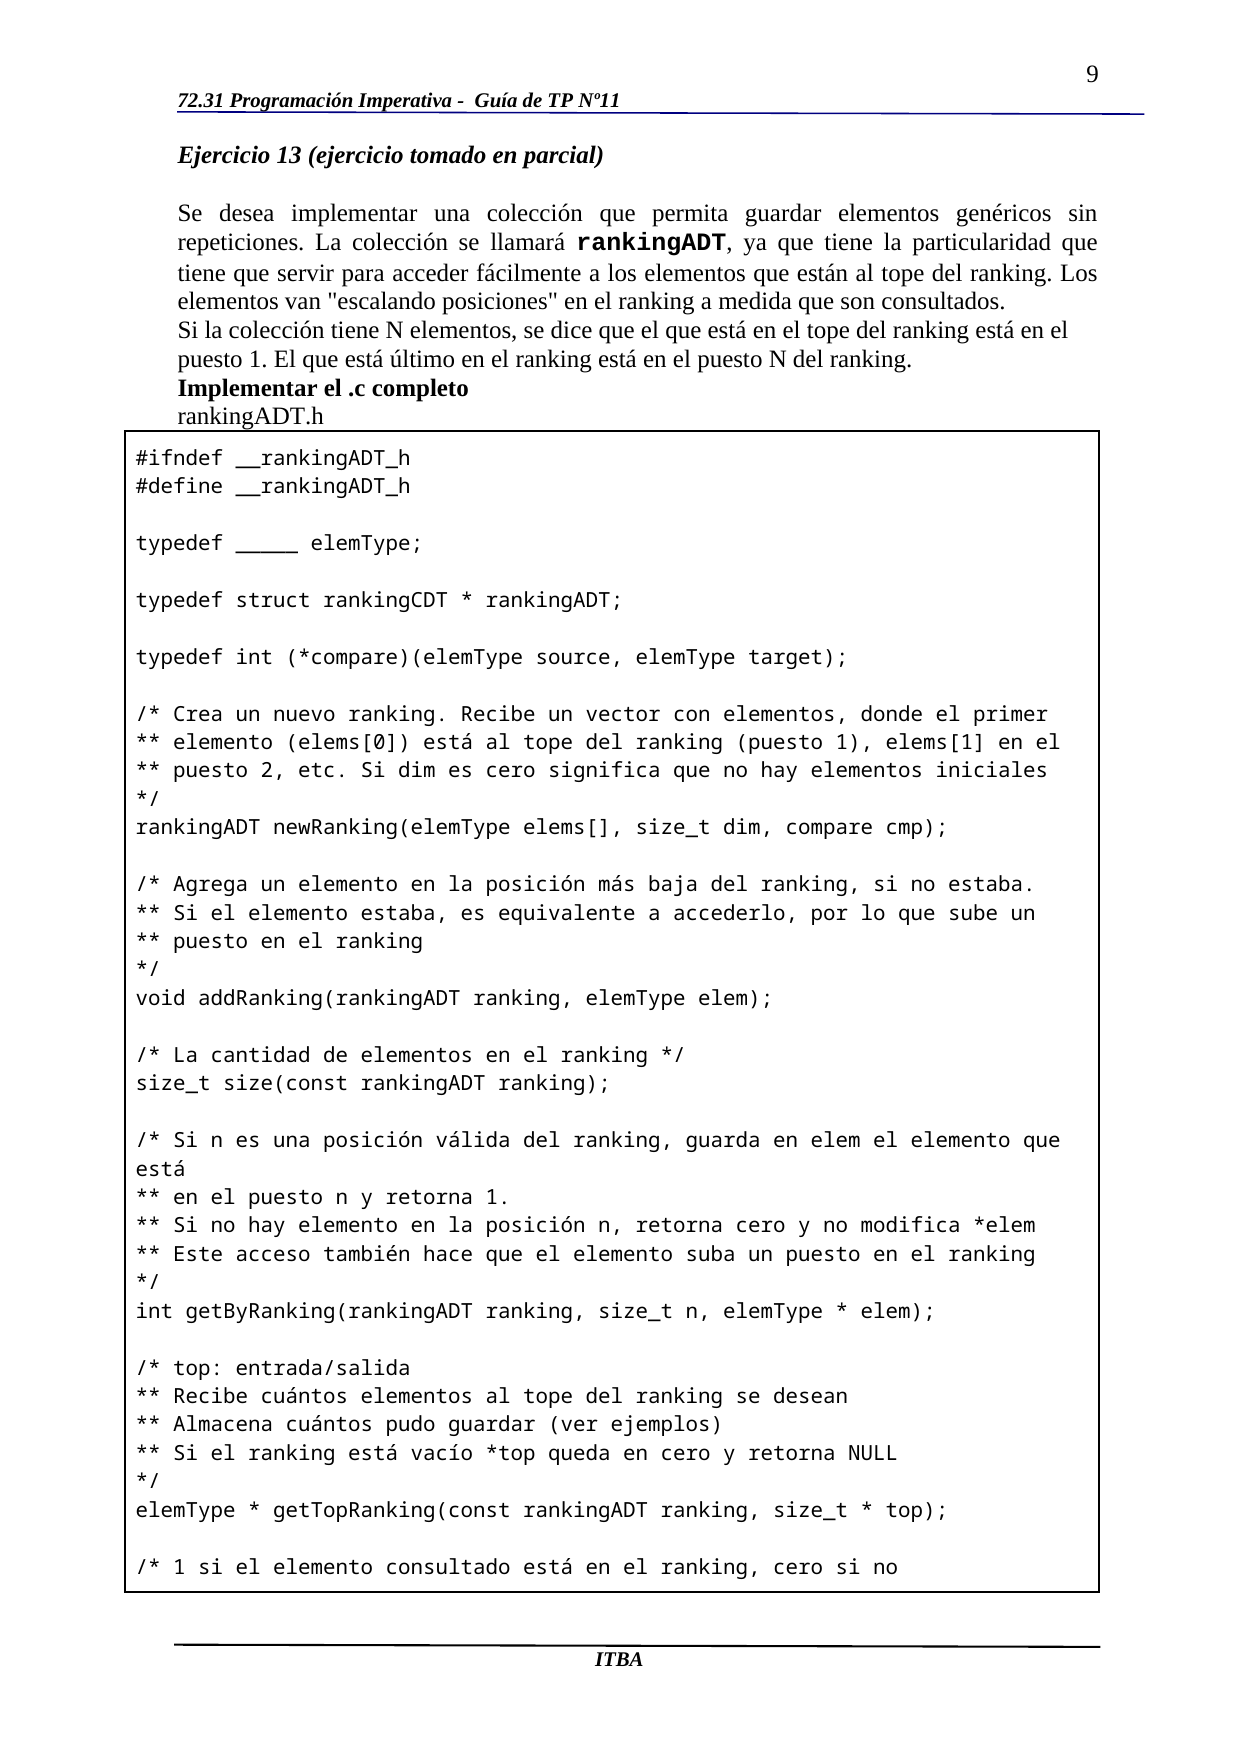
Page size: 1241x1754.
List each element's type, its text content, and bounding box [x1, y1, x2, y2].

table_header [126, 432, 1098, 1591]
text Se desea implementar una colección que permita guardar elementos genéricos sin repeticiones. La colección se llamará rankingADT, ya que tiene la particularidad que tiene que servir para acceder fácilmente a los elementos que están al tope del ranking. Los elementos van "escalando posiciones" en el ranking a medida que son consultados. [177, 198, 1098, 315]
text Si la colección tiene N elementos, se dice que el que está en el tope del ranking está en el puesto 1. El que está último en el ranking está en el puesto N del ranking. [177, 315, 1098, 373]
text Implementar el .c completo [177, 373, 1098, 401]
text Ejercicio 13 (ejercicio tomado en parcial) [177, 141, 1098, 169]
text rankingADT.h [177, 401, 1098, 430]
